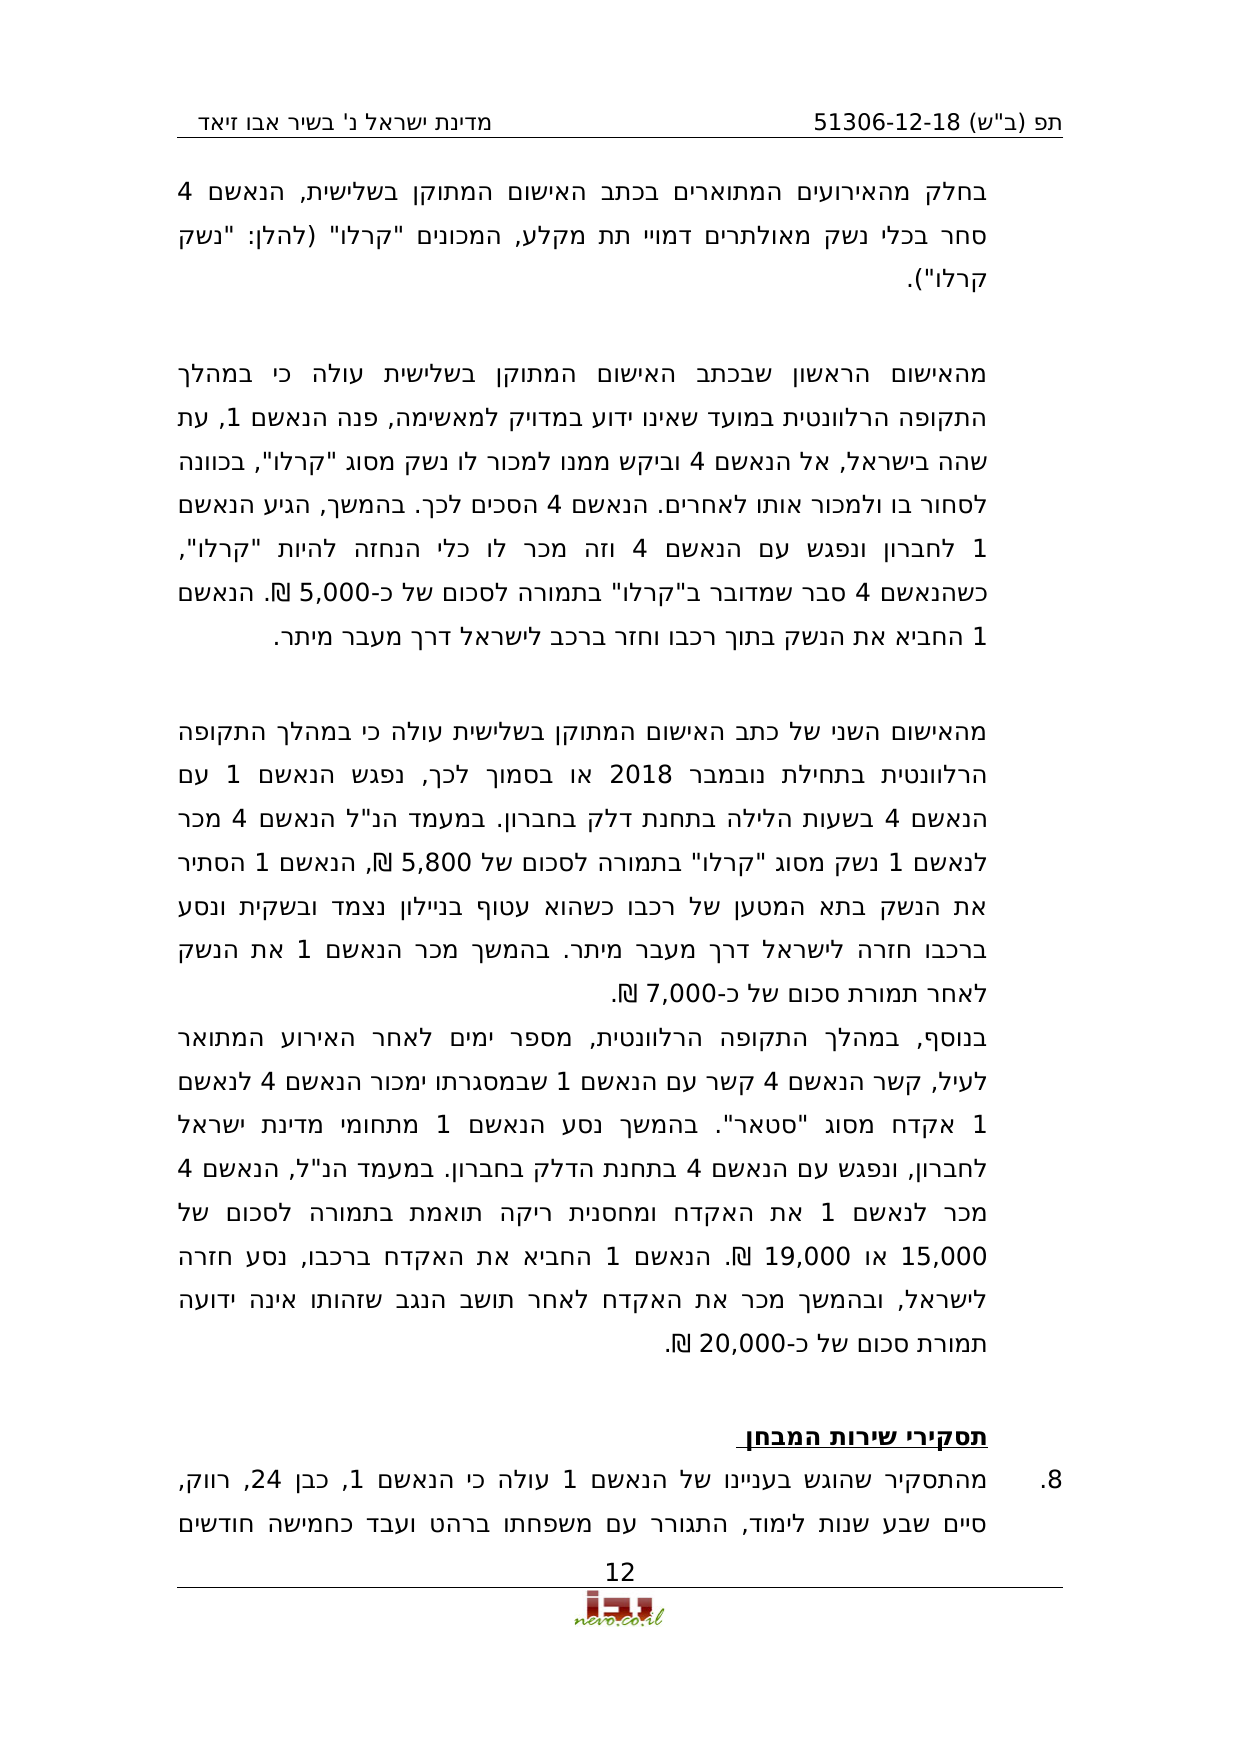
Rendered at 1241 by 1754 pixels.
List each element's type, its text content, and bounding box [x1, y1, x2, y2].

text בחלק מהאירועים המתוארים בכתב האישום המתוקן בשלישית, הנאשם 4 סחר בכלי נשק מאולתרים דמויי תת מקלע, המכונים "קרלו" (להלן: "נשק קרלו"). [177, 177, 988, 294]
text תסקירי שירות המבחן [177, 1422, 1063, 1451]
text בנוסף, במהלך התקופה הרלוונטית, מספר ימים לאחר האירוע המתואר לעיל, קשר הנאשם 4 קשר עם הנאשם 1 שבמסגרתו ימכור הנאשם 4 לנאשם 1 אקדח מסוג "סטאר". בהמשך נסע הנאשם 1 מתחומי מדינת ישראל לחברון, ונפגש עם הנאשם 4 בתחנת הדלק בחברון. במעמד הנ"ל, הנאשם 4 מכר לנאשם 1 את האקדח ומחסנית ריקה תואמת בתמורה לסכום של 15,000 או 19,000 ₪. הנאשם 1 החביא את האקדח ברכבו, נסע חזרה לישראל, ובהמשך מכר את האקדח לאחר תושב הנגב שזהותו אינה ידועה תמורת סכום של כ-20,000 ₪. [177, 1023, 988, 1358]
text מהאישום הראשון שבכתב האישום המתוקן בשלישית עולה כי במהלך התקופה הרלוונטית במועד שאינו ידוע במדויק למאשימה, פנה הנאשם 1, עת שהה בישראל, אל הנאשם 4 וביקש ממנו למכור לו נשק מסוג "קרלו", בכוונה לסחור בו ולמכור אותו לאחרים. הנאשם 4 הסכים לכך. בהמשך, הגיע הנאשם 1 לחברון ונפגש עם הנאשם 4 וזה מכר לו כלי הנחזה להיות "קרלו", כשהנאשם 4 סבר שמדובר ב"קרלו" בתמורה לסכום של כ-5,000 ₪. הנאשם 1 החביא את הנשק בתוך רכבו וחזר ברכב לישראל דרך מעבר מיתר. [177, 359, 988, 651]
picture [574, 1590, 666, 1627]
text מהאישום השני של כתב האישום המתוקן בשלישית עולה כי במהלך התקופה הרלוונטית בתחילת נובמבר 2018 או בסמוך לכך, נפגש הנאשם 1 עם הנאשם 4 בשעות הלילה בתחנת דלק בחברון. במעמד הנ"ל הנאשם 4 מכר לנאשם 1 נשק מסוג "קרלו" בתמורה לסכום של 5,800 ₪, הנאשם 1 הסתיר את הנשק בתא המטען של רכבו כשהוא עטוף בניילון נצמד ובשקית ונסע ברכבו חזרה לישראל דרך מעבר מיתר. בהמשך מכר הנאשם 1 את הנשק לאחר תמורת סכום של כ-7,000 ₪. [177, 717, 988, 1008]
